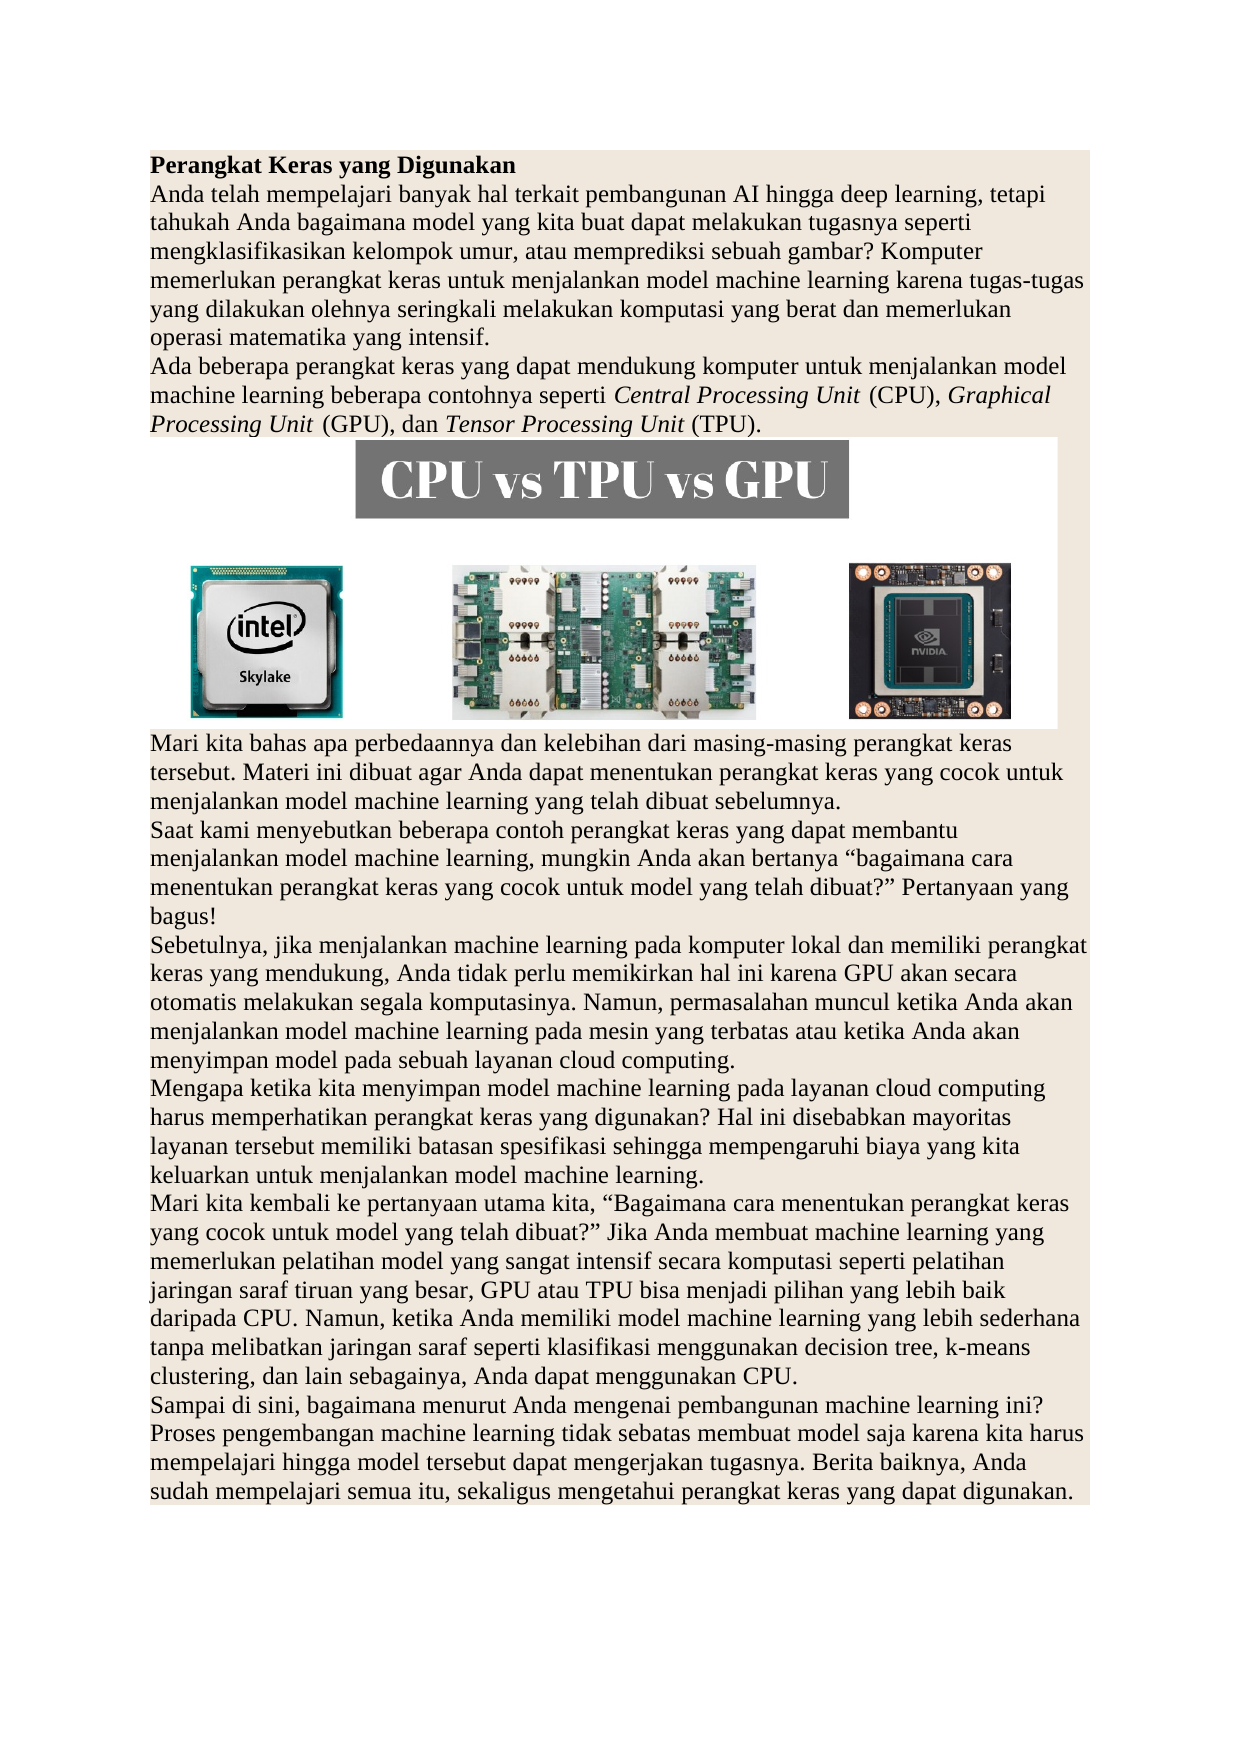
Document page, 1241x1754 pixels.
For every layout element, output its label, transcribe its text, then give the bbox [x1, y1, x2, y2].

text Sampai di sini, bagaimana menurut Anda mengenai pembangunan machine learning ini? Proses pengembangan machine learning tidak sebatas membuat model saja karena kita harus mempelajari hingga model tersebut dapat mengerjakan tugasnya. Berita baiknya, Anda sudah mempelajari semua itu, sekaligus mengetahui perangkat keras yang dapat digunakan. [150, 1390, 1090, 1505]
text Anda telah mempelajari banyak hal terkait pembangunan AI hingga deep learning, tetapi tahukah Anda bagaimana model yang kita buat dapat melakukan tugasnya seperti mengklasifikasikan kelompok umur, atau memprediksi sebuah gambar? Komputer memerlukan perangkat keras untuk menjalankan model machine learning karena tugas-tugas yang dilakukan olehnya seringkali melakukan komputasi yang berat dan memerlukan operasi matematika yang intensif. [150, 179, 1090, 351]
picture [150, 437, 1058, 729]
text Saat kami menyebutkan beberapa contoh perangkat keras yang dapat membantu menjalankan model machine learning, mungkin Anda akan bertanya “bagaimana cara menentukan perangkat keras yang cocok untuk model yang telah dibuat?” Pertanyaan yang bagus! [150, 815, 1090, 930]
text Sebetulnya, jika menjalankan machine learning pada komputer lokal dan memiliki perangkat keras yang mendukung, Anda tidak perlu memikirkan hal ini karena GPU akan secara otomatis melakukan segala komputasinya. Namun, permasalahan muncul ketika Anda akan menjalankan model machine learning pada mesin yang terbatas atau ketika Anda akan menyimpan model pada sebuah layanan cloud computing. [150, 930, 1090, 1073]
text Ada beberapa perangkat keras yang dapat mendukung komputer untuk menjalankan model machine learning beberapa contohnya seperti Central Processing Unit (CPU), Graphical Processing Unit (GPU), dan Tensor Processing Unit (TPU). [150, 351, 1090, 437]
text Perangkat Keras yang Digunakan [150, 150, 1090, 179]
text Mari kita kembali ke pertanyaan utama kita, “Bagaimana cara menentukan perangkat keras yang cocok untuk model yang telah dibuat?” Jika Anda membuat machine learning yang memerlukan pelatihan model yang sangat intensif secara komputasi seperti pelatihan jaringan saraf tiruan yang besar, GPU atau TPU bisa menjadi pilihan yang lebih baik daripada CPU. Namun, ketika Anda memiliki model machine learning yang lebih sederhana tanpa melibatkan jaringan saraf seperti klasifikasi menggunakan decision tree, k-means clustering, dan lain sebagainya, Anda dapat menggunakan CPU. [150, 1188, 1090, 1390]
text Mari kita bahas apa perbedaannya dan kelebihan dari masing-masing perangkat keras tersebut. Materi ini dibuat agar Anda dapat menentukan perangkat keras yang cocok untuk menjalankan model machine learning yang telah dibuat sebelumnya. [150, 728, 1090, 815]
text Mengapa ketika kita menyimpan model machine learning pada layanan cloud computing harus memperhatikan perangkat keras yang digunakan? Hal ini disebabkan mayoritas layanan tersebut memiliki batasan spesifikasi sehingga mempengaruhi biaya yang kita keluarkan untuk menjalankan model machine learning. [150, 1073, 1090, 1188]
